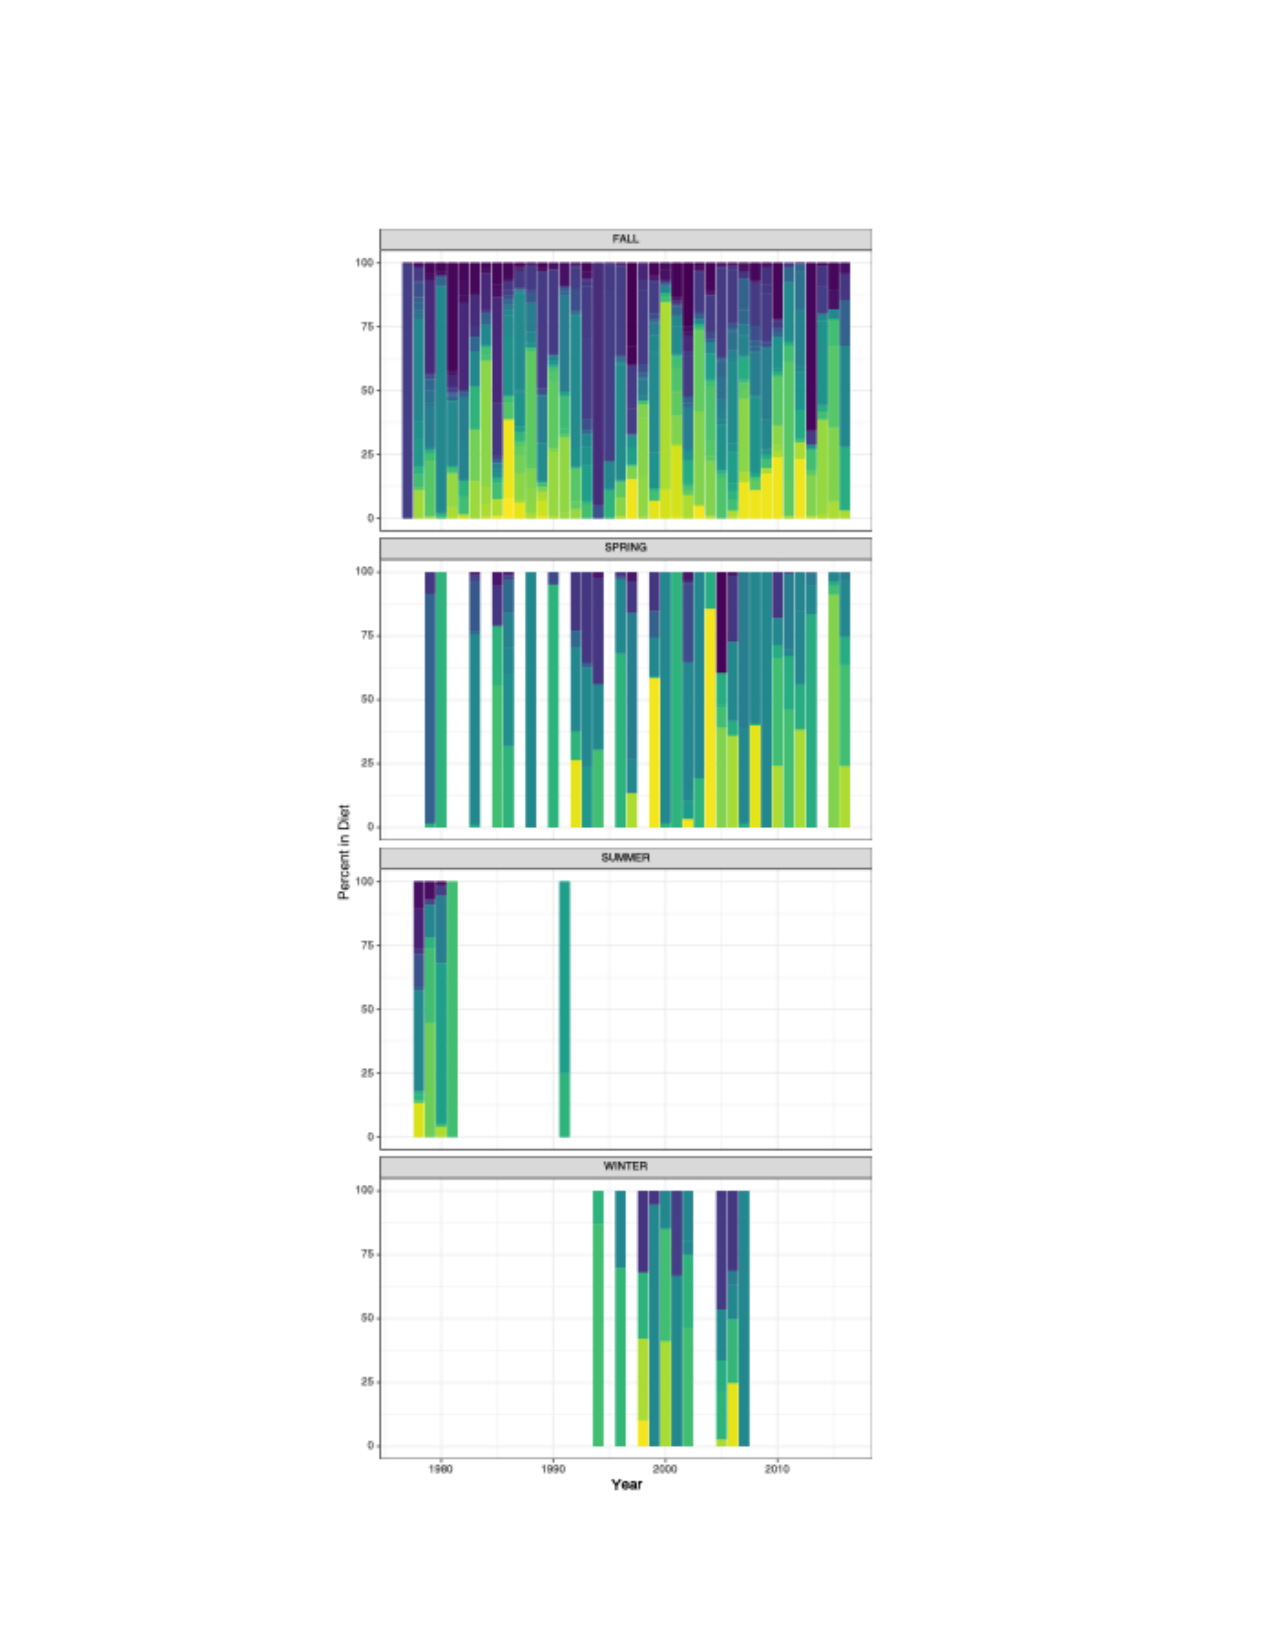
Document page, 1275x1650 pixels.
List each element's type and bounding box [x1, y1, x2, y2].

picture [168, 150, 1044, 1501]
